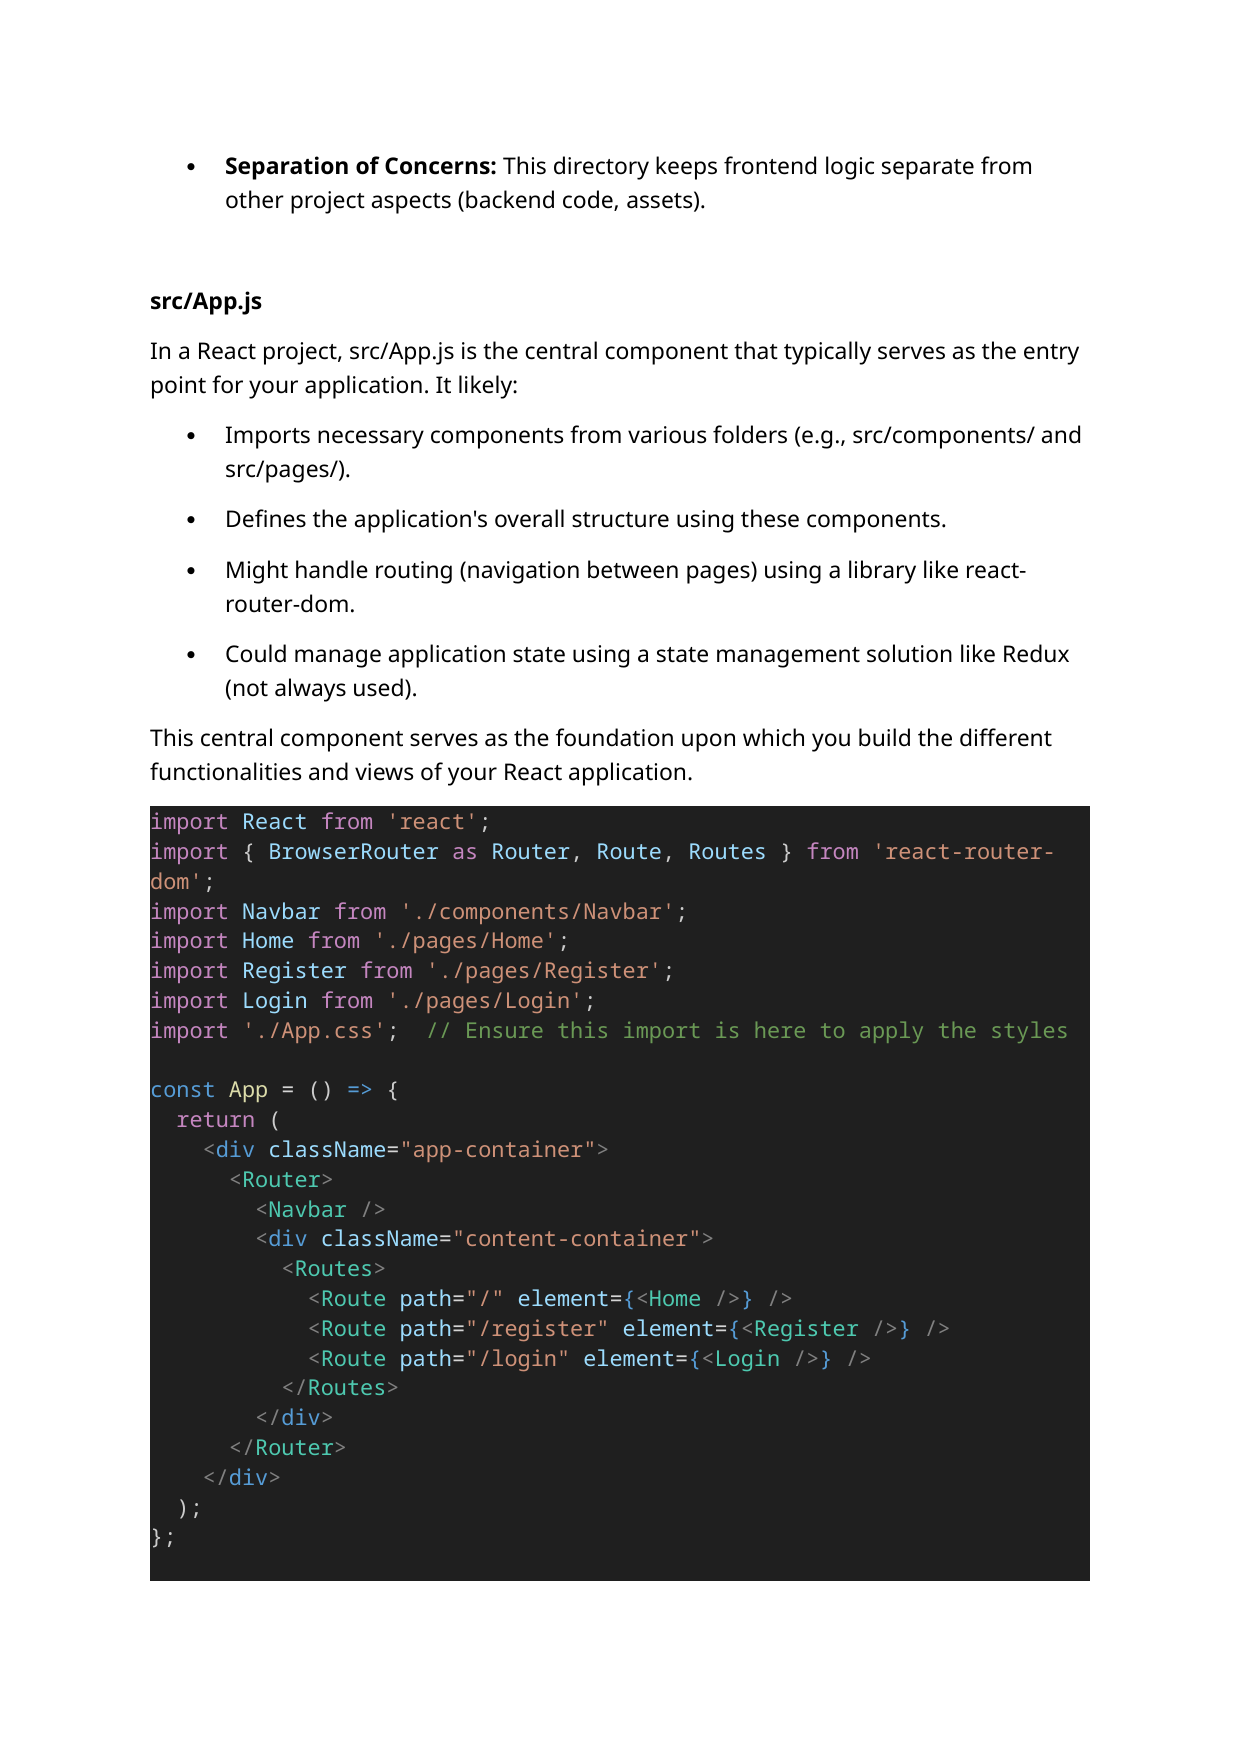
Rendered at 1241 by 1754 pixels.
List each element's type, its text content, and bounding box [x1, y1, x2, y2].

text import Navbar from './components/Navbar'; [150, 896, 1090, 925]
text import { BrowserRouter as Router, Route, Routes } from 'react-router-dom'; [150, 836, 1090, 896]
text In a React project, src/App.js is the central component that typically serves as the entry point for your application. It likely: [150, 335, 1090, 400]
list Could manage application state using a state management solution like Redux (not always used). [187, 638, 1090, 703]
text import './App.css'; // Ensure this import is here to apply the styles [150, 1015, 1090, 1044]
list Defines the application's overall structure using these components. [187, 503, 1090, 534]
text </div> [150, 1462, 1090, 1491]
text import React from 'react'; [150, 806, 1090, 836]
list Separation of Concerns: This directory keeps frontend logic separate from other project aspects (backend code, assets). [187, 150, 1090, 215]
text import Login from './pages/Login'; [150, 985, 1090, 1015]
text <Route path="/" element={<Home />} /> [150, 1283, 1090, 1313]
text <Route path="/register" element={<Register />} /> [150, 1313, 1090, 1342]
text </Router> [150, 1432, 1090, 1462]
text <Router> [150, 1164, 1090, 1193]
text This central component serves as the foundation upon which you build the different functionalities and views of your React application. [150, 722, 1090, 787]
text import Register from './pages/Register'; [150, 955, 1090, 985]
text <div className="app-container"> [150, 1134, 1090, 1164]
text <Navbar /> [150, 1193, 1090, 1223]
text </div> [150, 1402, 1090, 1432]
text </Routes> [150, 1372, 1090, 1402]
text ); [150, 1491, 1090, 1521]
text <div className="content-container"> [150, 1223, 1090, 1253]
text }; [150, 1521, 1090, 1551]
text const App = () => { [150, 1074, 1090, 1104]
text return ( [150, 1104, 1090, 1134]
list Imports necessary components from various folders (e.g., src/components/ and src/pages/). [187, 419, 1090, 484]
text src/App.js [150, 284, 1090, 316]
text <Route path="/login" element={<Login />} /> [150, 1342, 1090, 1372]
list Might handle routing (navigation between pages) using a library like react-router-dom. [187, 554, 1090, 619]
text <Routes> [150, 1253, 1090, 1283]
text import Home from './pages/Home'; [150, 925, 1090, 955]
